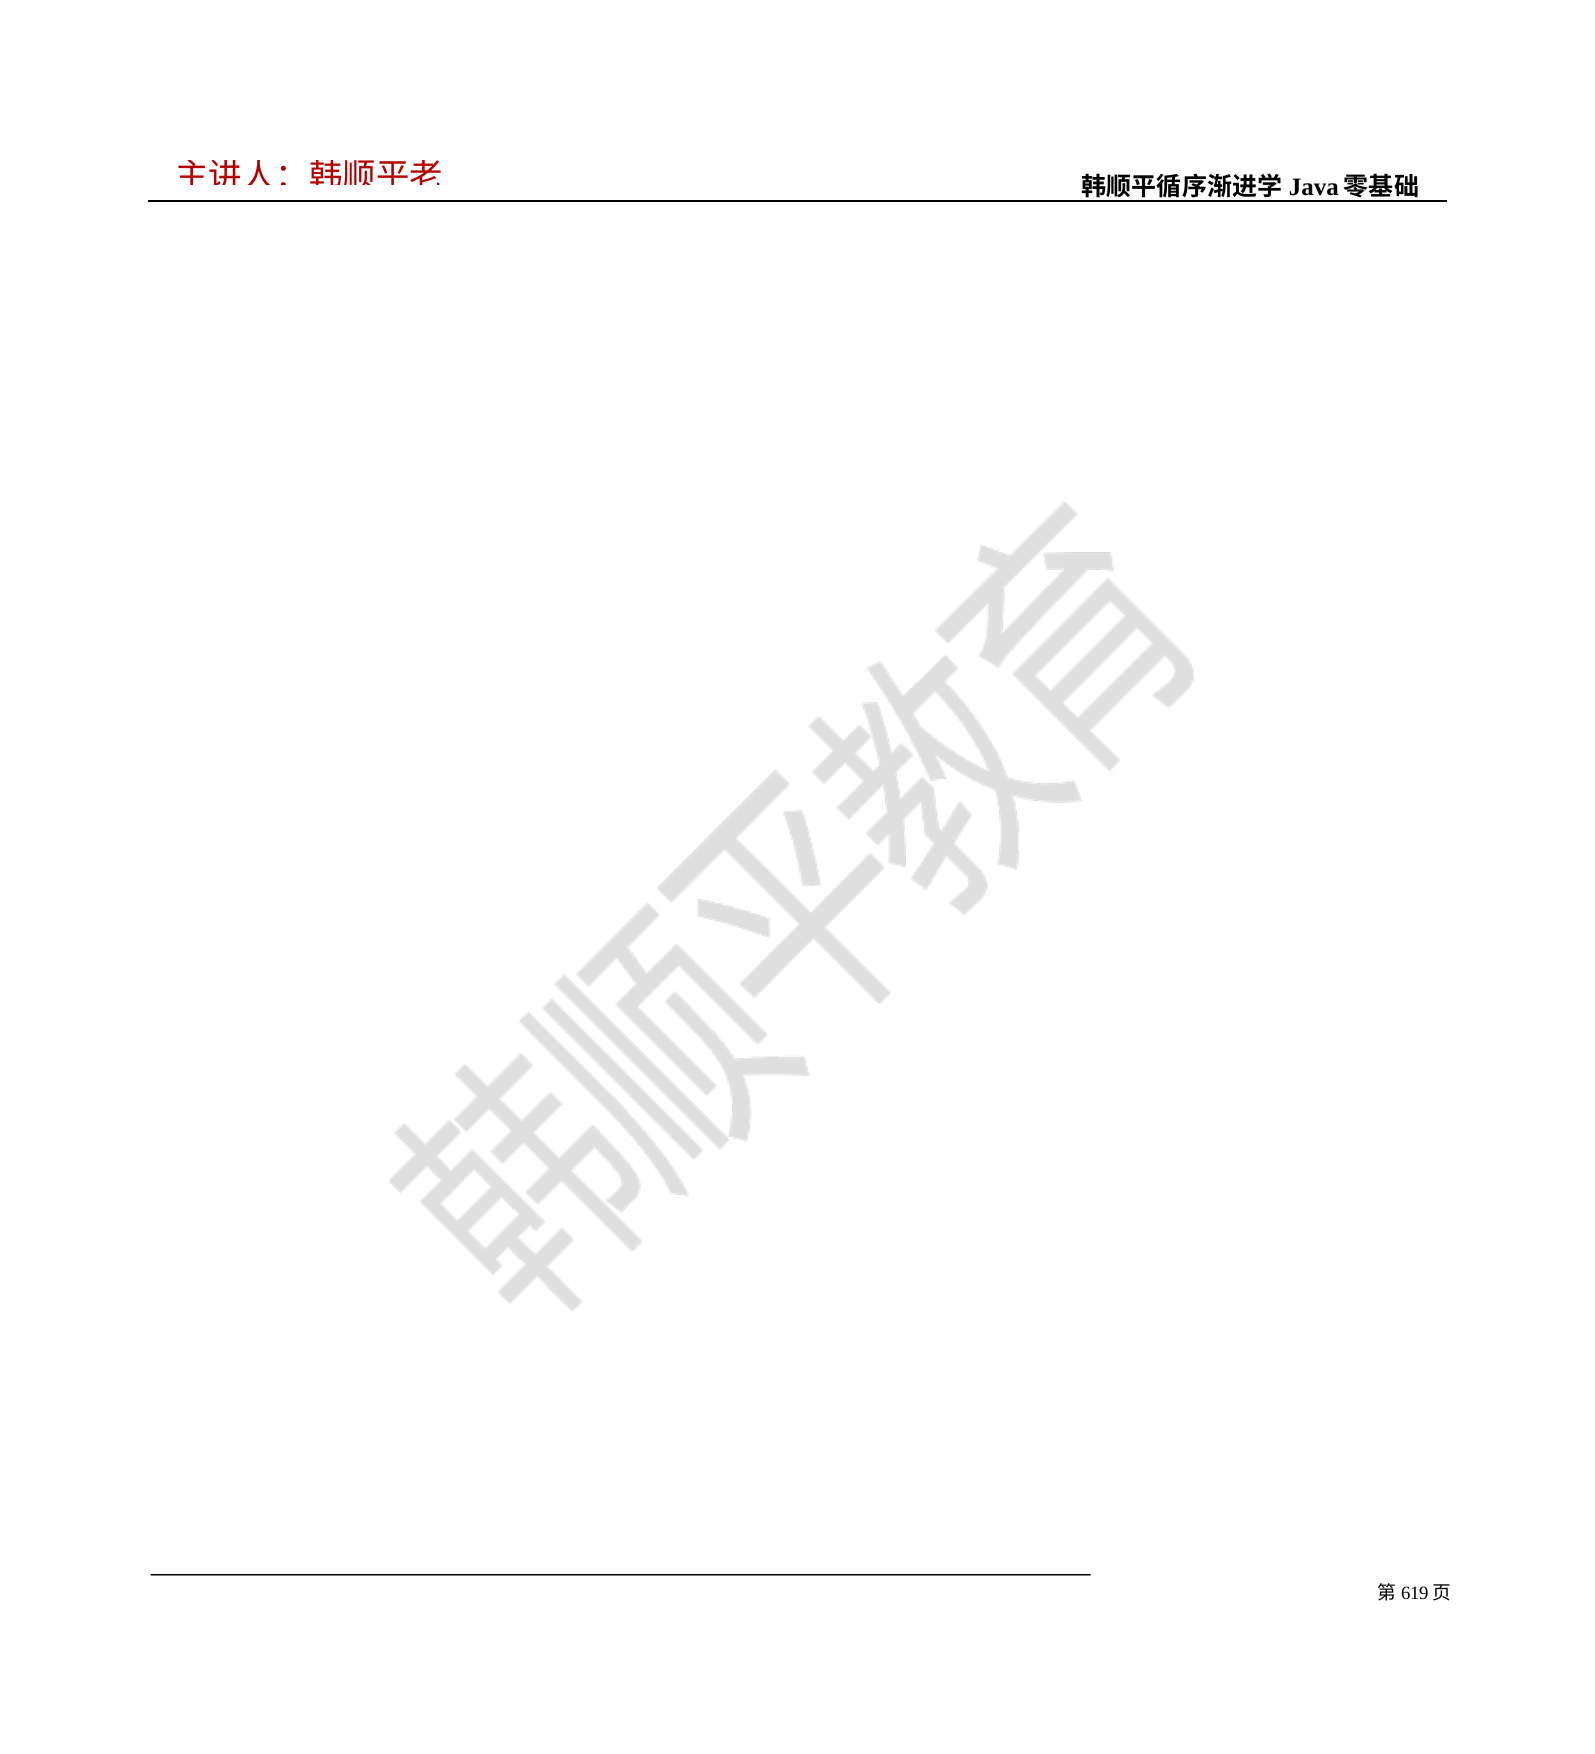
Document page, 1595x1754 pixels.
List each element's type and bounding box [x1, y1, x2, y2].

picture [150, 1574, 1091, 1578]
picture [389, 501, 1195, 1312]
